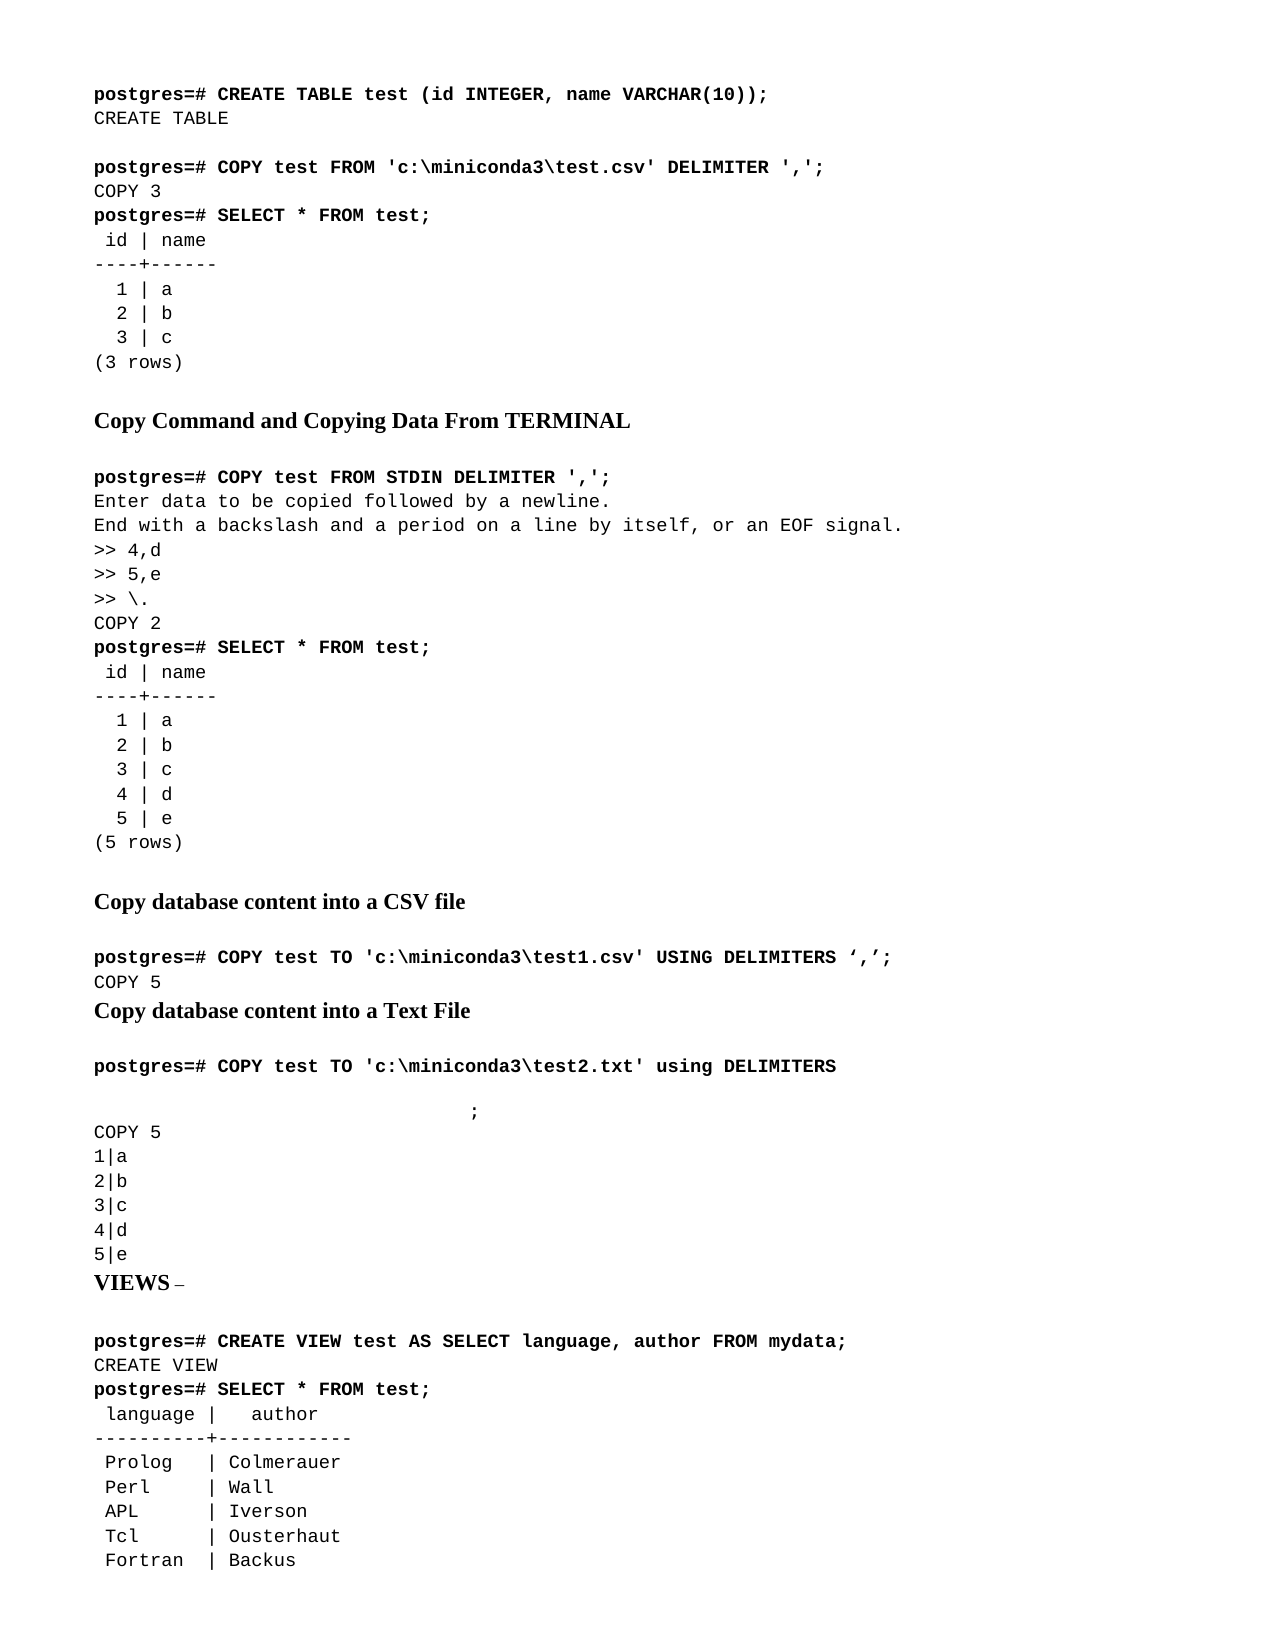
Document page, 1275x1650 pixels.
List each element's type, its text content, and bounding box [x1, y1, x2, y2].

text COPY 5 [94, 972, 1209, 994]
text Prolog | Colmerauer [94, 1453, 1209, 1474]
text (3 rows) [94, 352, 1209, 374]
text Fortran | Backus [94, 1551, 1209, 1572]
text postgres=# SELECT * FROM test; [94, 638, 1209, 659]
text postgres=# CREATE TABLE test (id INTEGER, name VARCHAR(10)); [94, 84, 1209, 106]
text id | name [94, 231, 1209, 252]
text ----+------ [94, 687, 1209, 708]
text postgres=# COPY test TO 'c:\miniconda3\test1.csv' USING DELIMITERS ‘,’; [94, 948, 1209, 969]
text 1 | a [94, 711, 1209, 732]
text COPY 5 [94, 1123, 1209, 1144]
text 3 | c [94, 760, 1209, 781]
text postgres=# SELECT * FROM test; [94, 1380, 1209, 1401]
text language | author [94, 1404, 1209, 1426]
text postgres=# CREATE VIEW test AS SELECT language, author FROM mydata; [94, 1331, 1209, 1353]
text Copy database content into a CSV file [94, 888, 1209, 914]
text postgres=# COPY test FROM STDIN DELIMITER ','; [94, 467, 1209, 489]
text COPY 3 [94, 182, 1209, 203]
text 2 | b [94, 304, 1209, 325]
text postgres=# SELECT * FROM test; [94, 206, 1209, 227]
text COPY 2 [94, 614, 1209, 635]
text Copy Command and Copying Data From TERMINAL [94, 407, 1209, 433]
text 1 | a [94, 279, 1209, 301]
text >> 5,e [94, 565, 1209, 586]
text 3 | c [94, 328, 1209, 349]
text 4 | d [94, 784, 1209, 806]
text 4|d [94, 1220, 1209, 1242]
text VIEWS – [94, 1269, 1209, 1295]
text End with a backslash and a period on a line by itself, or an EOF signal. [94, 516, 1209, 537]
text 1|a [94, 1147, 1209, 1168]
text Perl | Wall [94, 1478, 1209, 1499]
text 3|c [94, 1196, 1209, 1217]
text Copy database content into a Text File [94, 997, 1209, 1023]
text ----------+------------ [94, 1429, 1209, 1450]
text ----+------ [94, 255, 1209, 276]
text 2 | b [94, 736, 1209, 757]
text postgres=# COPY test TO 'c:\miniconda3\test2.txt' using DELIMITERS ; [94, 1057, 1209, 1123]
text 5|e [94, 1245, 1209, 1266]
text >> 4,d [94, 541, 1209, 562]
text 5 | e [94, 809, 1209, 830]
text (5 rows) [94, 833, 1209, 854]
text Enter data to be copied followed by a newline. [94, 492, 1209, 513]
text CREATE VIEW [94, 1356, 1209, 1377]
text >> \. [94, 589, 1209, 611]
text id | name [94, 662, 1209, 684]
text 2|b [94, 1172, 1209, 1193]
text postgres=# COPY test FROM 'c:\miniconda3\test.csv' DELIMITER ','; [94, 157, 1209, 179]
text CREATE TABLE [94, 109, 1209, 130]
text APL | Iverson [94, 1502, 1209, 1523]
text Tcl | Ousterhaut [94, 1526, 1209, 1548]
